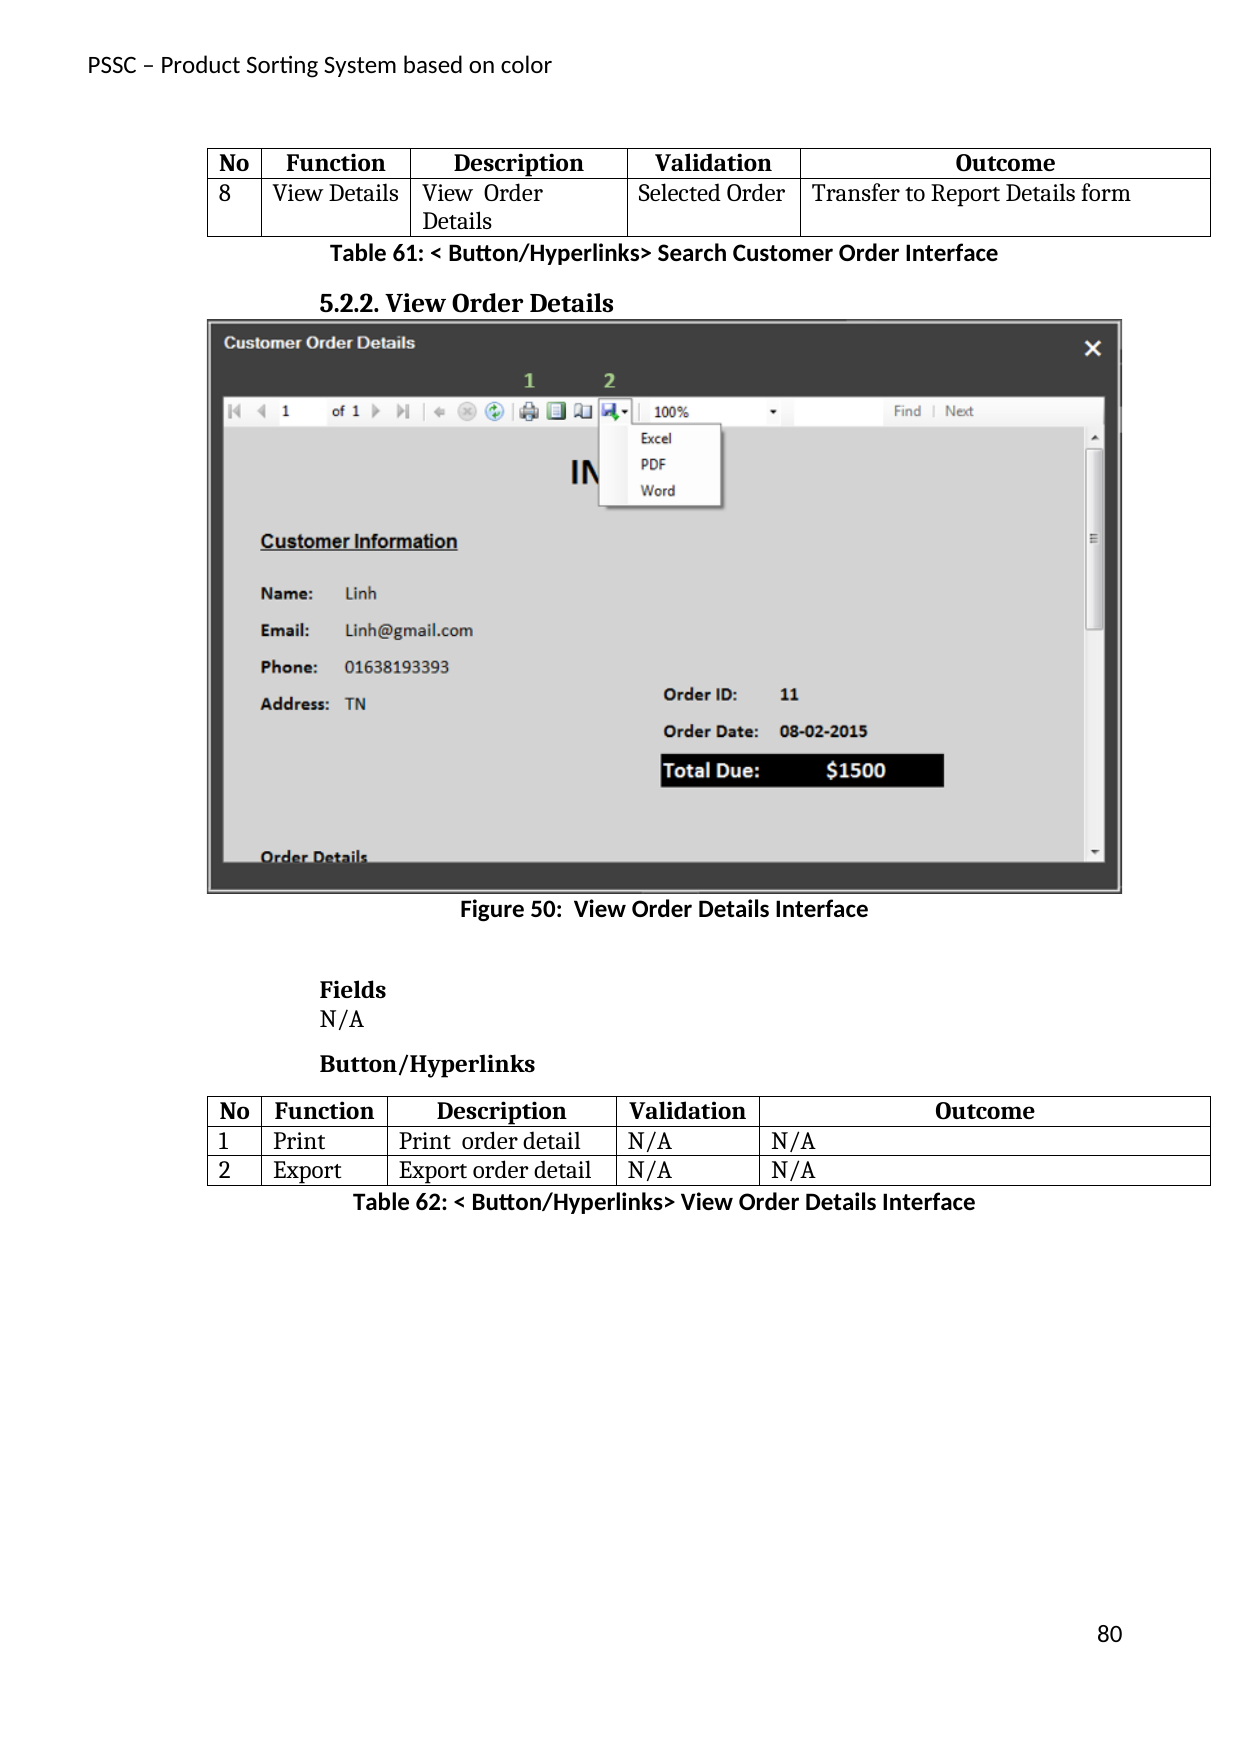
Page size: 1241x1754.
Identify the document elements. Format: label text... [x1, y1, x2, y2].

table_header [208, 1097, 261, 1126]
text Table 61: < Button/Hyperlinks> Search Customer Order Interface [207, 237, 1122, 268]
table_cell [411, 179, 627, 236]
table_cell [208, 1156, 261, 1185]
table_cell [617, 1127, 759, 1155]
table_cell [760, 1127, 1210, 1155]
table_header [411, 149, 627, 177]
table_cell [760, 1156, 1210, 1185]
list N/A [319, 1005, 1122, 1034]
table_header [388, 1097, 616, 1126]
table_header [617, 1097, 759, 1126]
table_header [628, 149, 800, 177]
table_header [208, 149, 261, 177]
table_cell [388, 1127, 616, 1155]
picture [206, 319, 1123, 894]
text Table 62: < Button/Hyperlinks> View Order Details Interface [207, 1186, 1122, 1217]
list Fields [319, 976, 1122, 1005]
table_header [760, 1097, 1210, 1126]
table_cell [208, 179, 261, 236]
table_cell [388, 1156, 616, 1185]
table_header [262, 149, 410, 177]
list View Order Details [319, 288, 1122, 319]
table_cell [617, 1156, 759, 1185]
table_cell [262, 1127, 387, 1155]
text Figure 50: View Order Details Interface [207, 894, 1122, 924]
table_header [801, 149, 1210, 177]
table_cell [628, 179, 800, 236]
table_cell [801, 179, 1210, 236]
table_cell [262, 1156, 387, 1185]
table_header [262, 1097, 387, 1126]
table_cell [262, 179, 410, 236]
list Button/Hyperlinks [319, 1050, 1122, 1079]
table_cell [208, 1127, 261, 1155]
